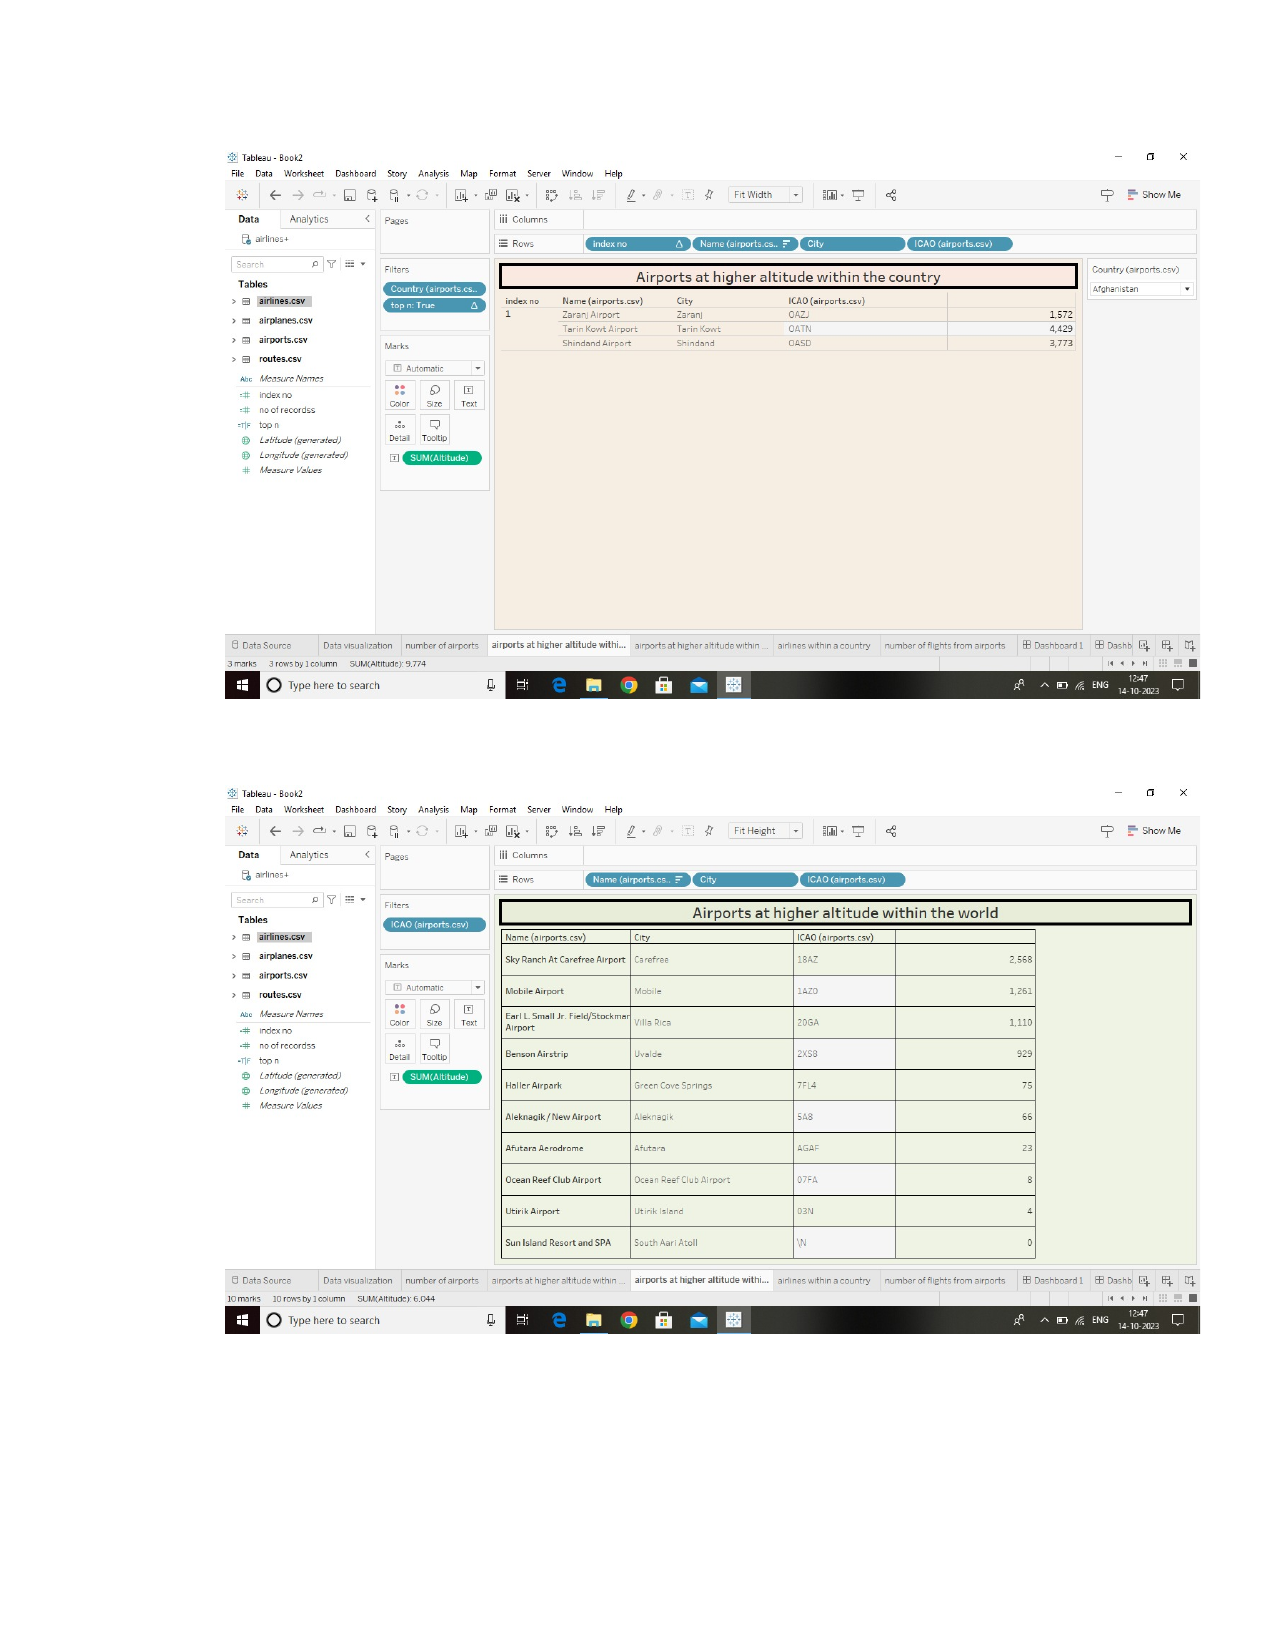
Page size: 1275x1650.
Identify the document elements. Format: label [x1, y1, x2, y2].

picture [225, 785, 1200, 1334]
picture [225, 150, 1200, 699]
